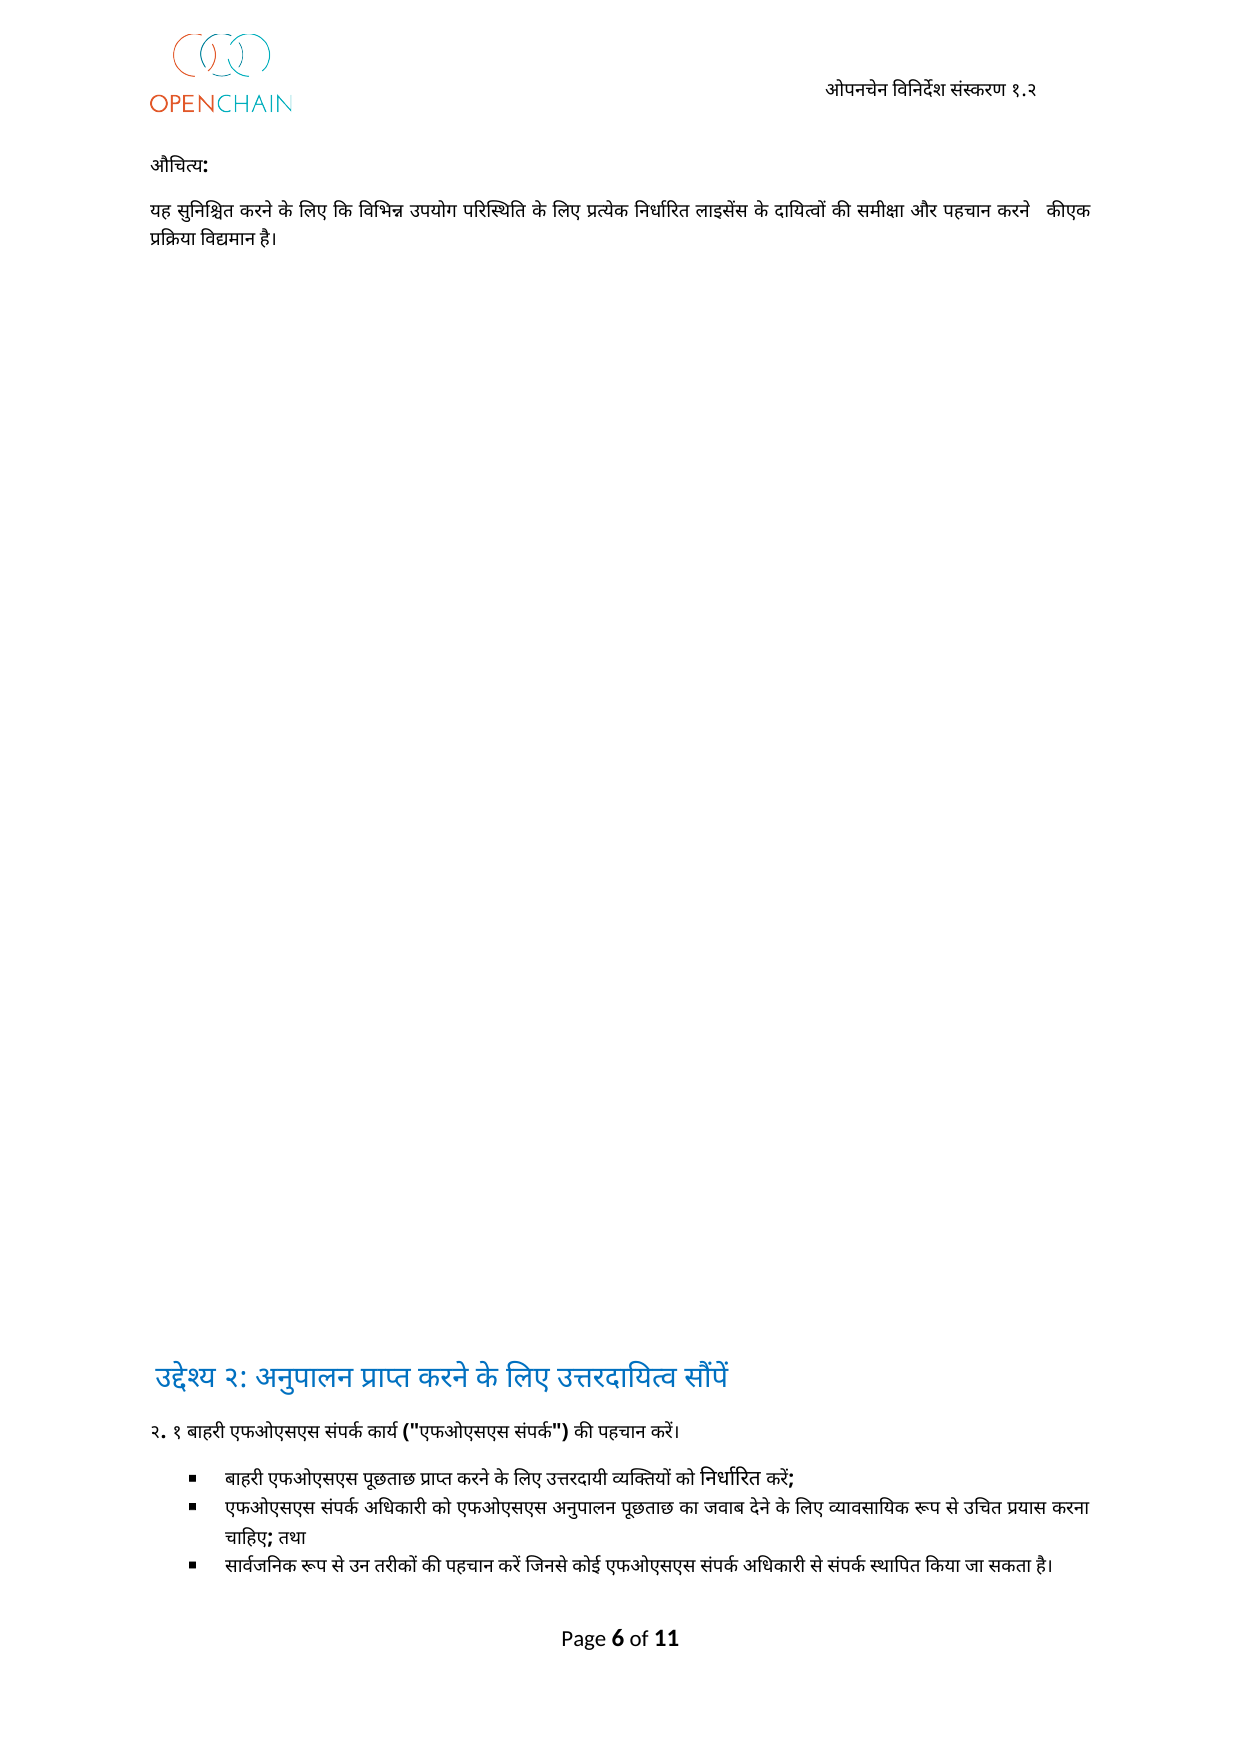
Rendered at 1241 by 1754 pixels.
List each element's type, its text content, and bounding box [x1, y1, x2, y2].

text औचित्य: [150, 150, 1090, 178]
text यह सुनिश्चित करने के लिए कि विभिन्न उपयोग परिस्थिति के लिए प्रत्येक निर्धारित लाइसेंस के दायित्वों की समीक्षा और पहचान करने कीएक प्रक्रिया विद्यमान है। [150, 197, 1090, 250]
list एफओएसएस संपर्क अधिकारी को एफओएसएस अनुपालन पूछताछ का जवाब देने के लिए व्यावसायिक रूप से उचित प्रयास करना चाहिए; तथा [187, 1494, 1090, 1550]
text २. १ बाहरी एफओएसएस संपर्क कार्य ("एफओएसएस संपर्क") की पहचान करें। [150, 1416, 1090, 1444]
list सार्वजनिक रूप से उन तरीकों की पहचान करें जिनसे कोई एफओएसएस संपर्क अधिकारी से संपर्क स्थापित किया जा सकता है। [187, 1552, 1090, 1578]
picture [150, 34, 292, 113]
list बाहरी एफओएसएस पूछताछ प्राप्त करने के लिए उत्तरदायी व्यक्तियों को निर्धारित करें; [187, 1463, 1090, 1492]
text उद्देश्य २: अनुपालन प्राप्त करने के लिए उत्तरदायित्व सौंपें [150, 1357, 1090, 1396]
